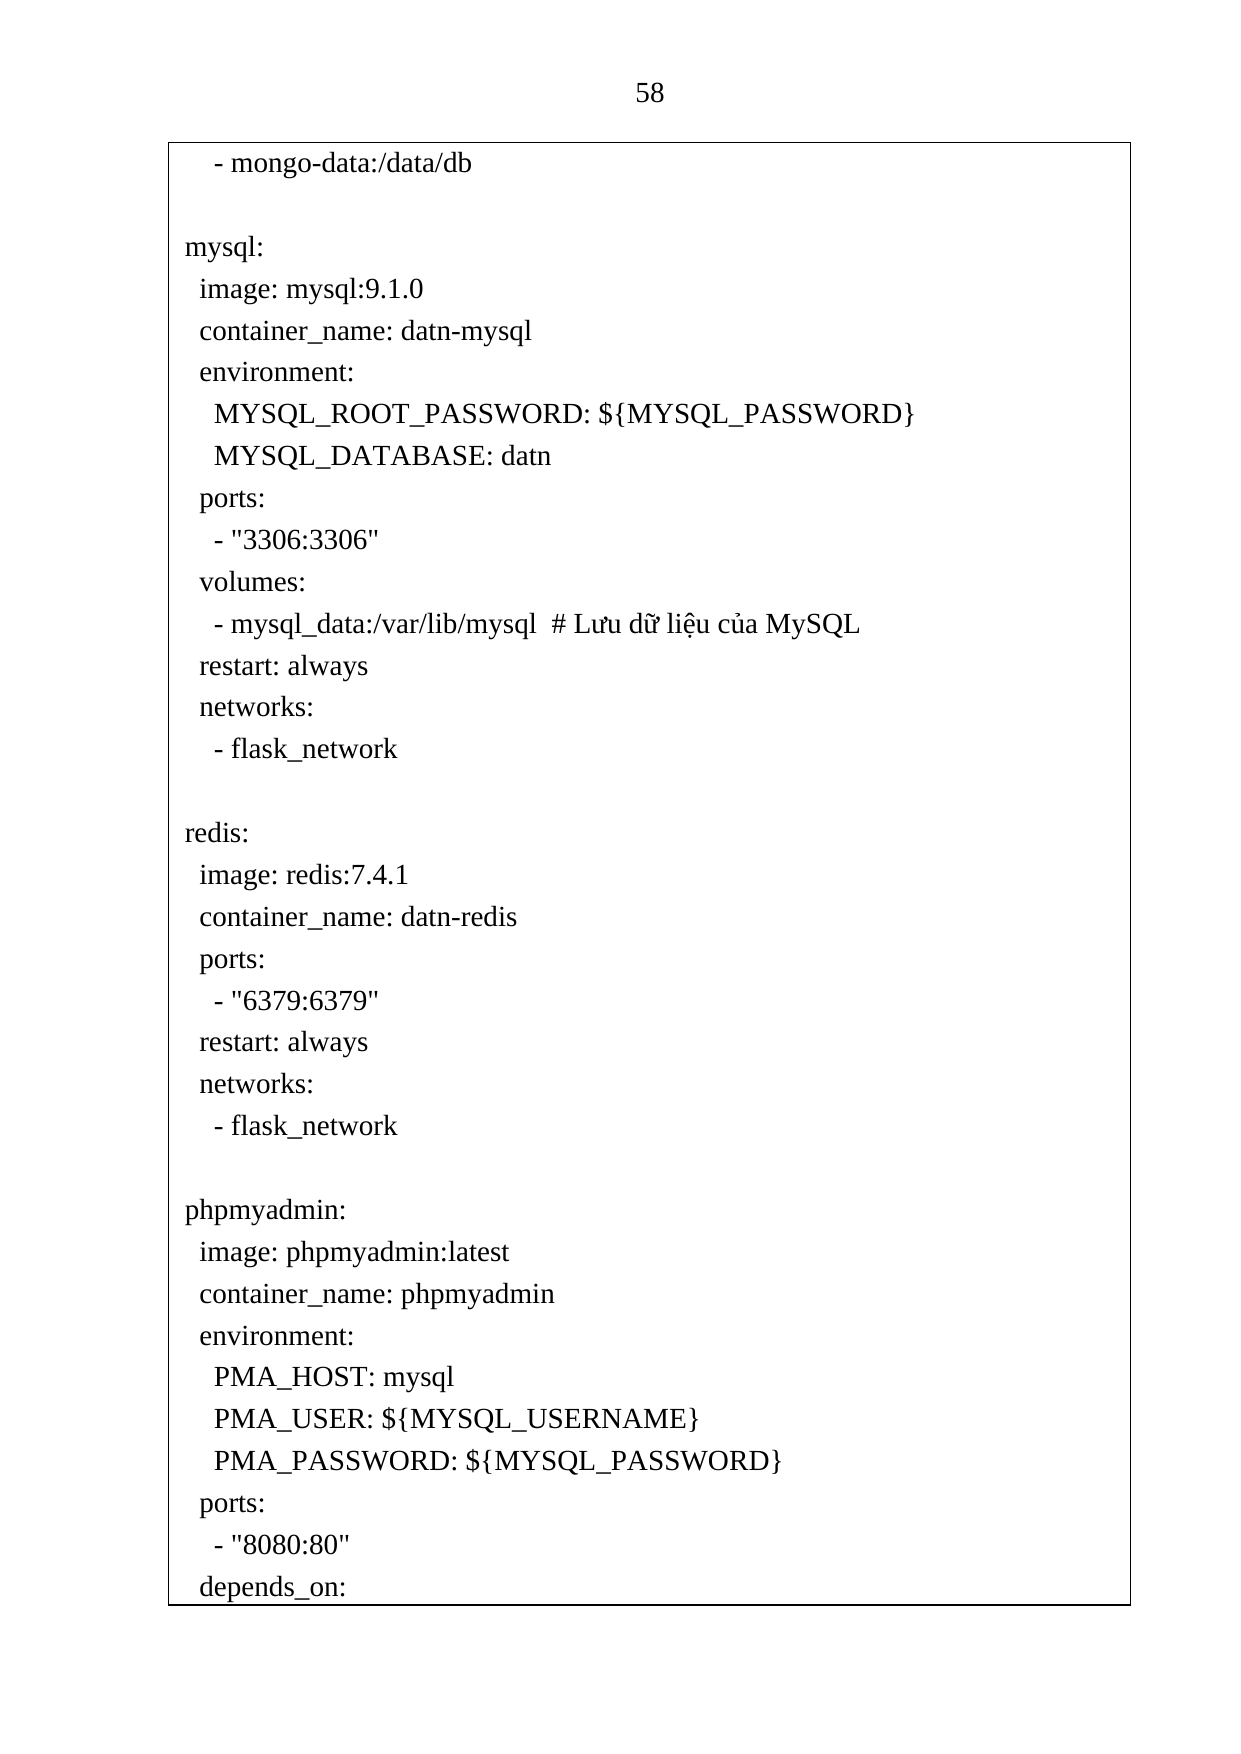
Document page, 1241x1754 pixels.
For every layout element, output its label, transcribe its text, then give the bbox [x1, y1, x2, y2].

text container_name: phpmyadmin [169, 1273, 1130, 1309]
text MYSQL_ROOT_PASSWORD: ${MYSQL_PASSWORD} [169, 393, 1130, 430]
text container_name: datn-mysql [169, 309, 1130, 346]
text - "8080:80" [169, 1524, 1130, 1561]
text volumes: [169, 561, 1130, 597]
text - flask_network [169, 728, 1130, 765]
text redis: [169, 812, 1130, 849]
text ports: [169, 938, 1130, 974]
text PMA_USER: ${MYSQL_USERNAME} [169, 1398, 1130, 1435]
text image: mysql:9.1.0 [169, 268, 1130, 304]
text - "3306:3306" [169, 519, 1130, 556]
text mysql: [169, 226, 1130, 262]
text PMA_PASSWORD: ${MYSQL_PASSWORD} [169, 1440, 1130, 1477]
text environment: [169, 1314, 1130, 1351]
text image: redis:7.4.1 [169, 854, 1130, 891]
text - flask_network [169, 1105, 1130, 1142]
text - mysql_data:/var/lib/mysql # Lưu dữ liệu của MySQL [169, 603, 1130, 639]
text depends_on: [169, 1566, 1130, 1604]
text MYSQL_DATABASE: datn [169, 435, 1130, 472]
text networks: [169, 686, 1130, 723]
text image: phpmyadmin:latest [169, 1231, 1130, 1267]
text - "6379:6379" [169, 979, 1130, 1016]
text restart: always [169, 644, 1130, 681]
text PMA_HOST: mysql [169, 1356, 1130, 1393]
text ports: [169, 477, 1130, 514]
text ports: [169, 1482, 1130, 1519]
text phpmyadmin: [169, 1189, 1130, 1226]
text environment: [169, 351, 1130, 388]
text restart: always [169, 1021, 1130, 1058]
text - mongo-data:/data/db [169, 143, 1130, 179]
text networks: [169, 1063, 1130, 1100]
text container_name: datn-redis [169, 896, 1130, 932]
